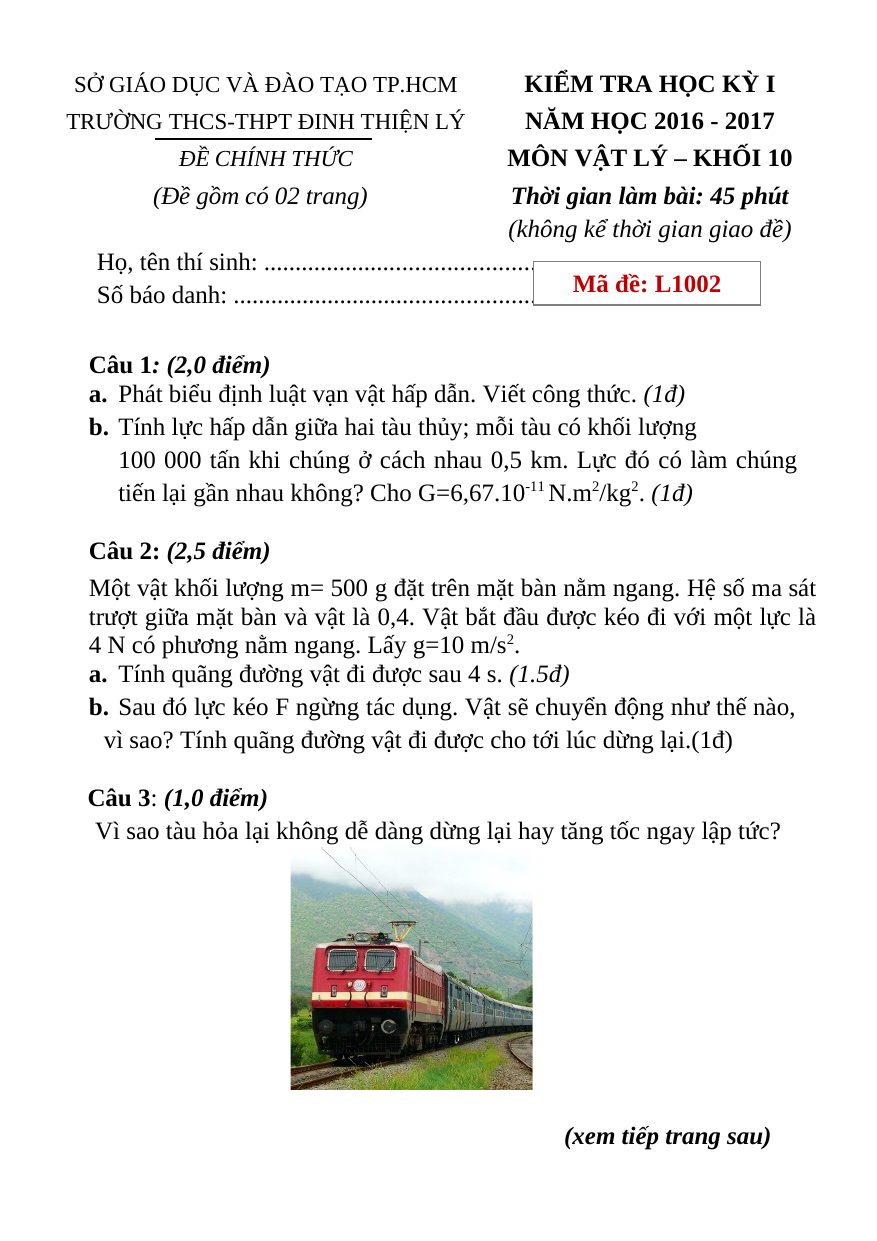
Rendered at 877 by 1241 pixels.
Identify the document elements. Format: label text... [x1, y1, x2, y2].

text SỞ GIÁO DỤC VÀ ĐÀO TẠO TP.HCM KIỂM TRA HỌC KỲ I [59, 69, 812, 98]
text Câu 3: (1,0 điểm) [59, 783, 797, 812]
text TRƯỜNG THCS-THPT ĐINH THIỆN LÝ NĂM HỌC 2016 - 2017 [59, 106, 858, 135]
text ĐỀ CHÍNH THỨC MÔN VẬT LÝ – KHỐI 10 [59, 143, 858, 172]
text Vì sao tàu hỏa lại không dễ dàng dừng lại hay tăng tốc ngay lập tức? [89, 816, 818, 845]
list Sau đó lực kéo F ngừng tác dụng. Vật sẽ chuyển động như thế nào, vì sao? Tính quãng đường vật đi được cho tới lúc dừng lại.(1đ) [89, 692, 797, 754]
list Tính lực hấp dẫn giữa hai tàu thủy; mỗi tàu có khối lượng [89, 412, 799, 441]
text Câu 2: (2,5 điểm) [89, 536, 818, 564]
text (Đề gồm có 02 trang) Thời gian làm bài: 45 phút [34, 181, 843, 209]
list Phát biểu định luật vạn vật hấp dẫn. Viết công thức. (1đ) [89, 379, 799, 407]
text 100 000 tấn khi chúng ở cách nhau 0,5 km. Lực đó có làm chúng tiến lại gần nhau không? Cho G=6,67.10-11 N.m2/kg2. (1đ) [118, 445, 799, 507]
text Họ, tên thí sinh: [97, 247, 772, 275]
text (không kể thời gian giao đề) [59, 214, 812, 242]
list Tính quãng đường vật đi được sau 4 s. (1.5đ) [89, 659, 797, 688]
text Số báo danh: [97, 280, 772, 308]
picture [290, 847, 533, 1090]
text Câu 1: (2,0 điểm) [89, 350, 818, 379]
text Một vật khối lượng m= 500 g đặt trên mặt bàn nằm ngang. Hệ số ma sát trượt giữa mặt bàn và vật là 0,4. Vật bắt đầu được kéo đi với một lực là 4 N có phương nằm ngang. Lấy g=10 m/s2. [89, 573, 818, 659]
